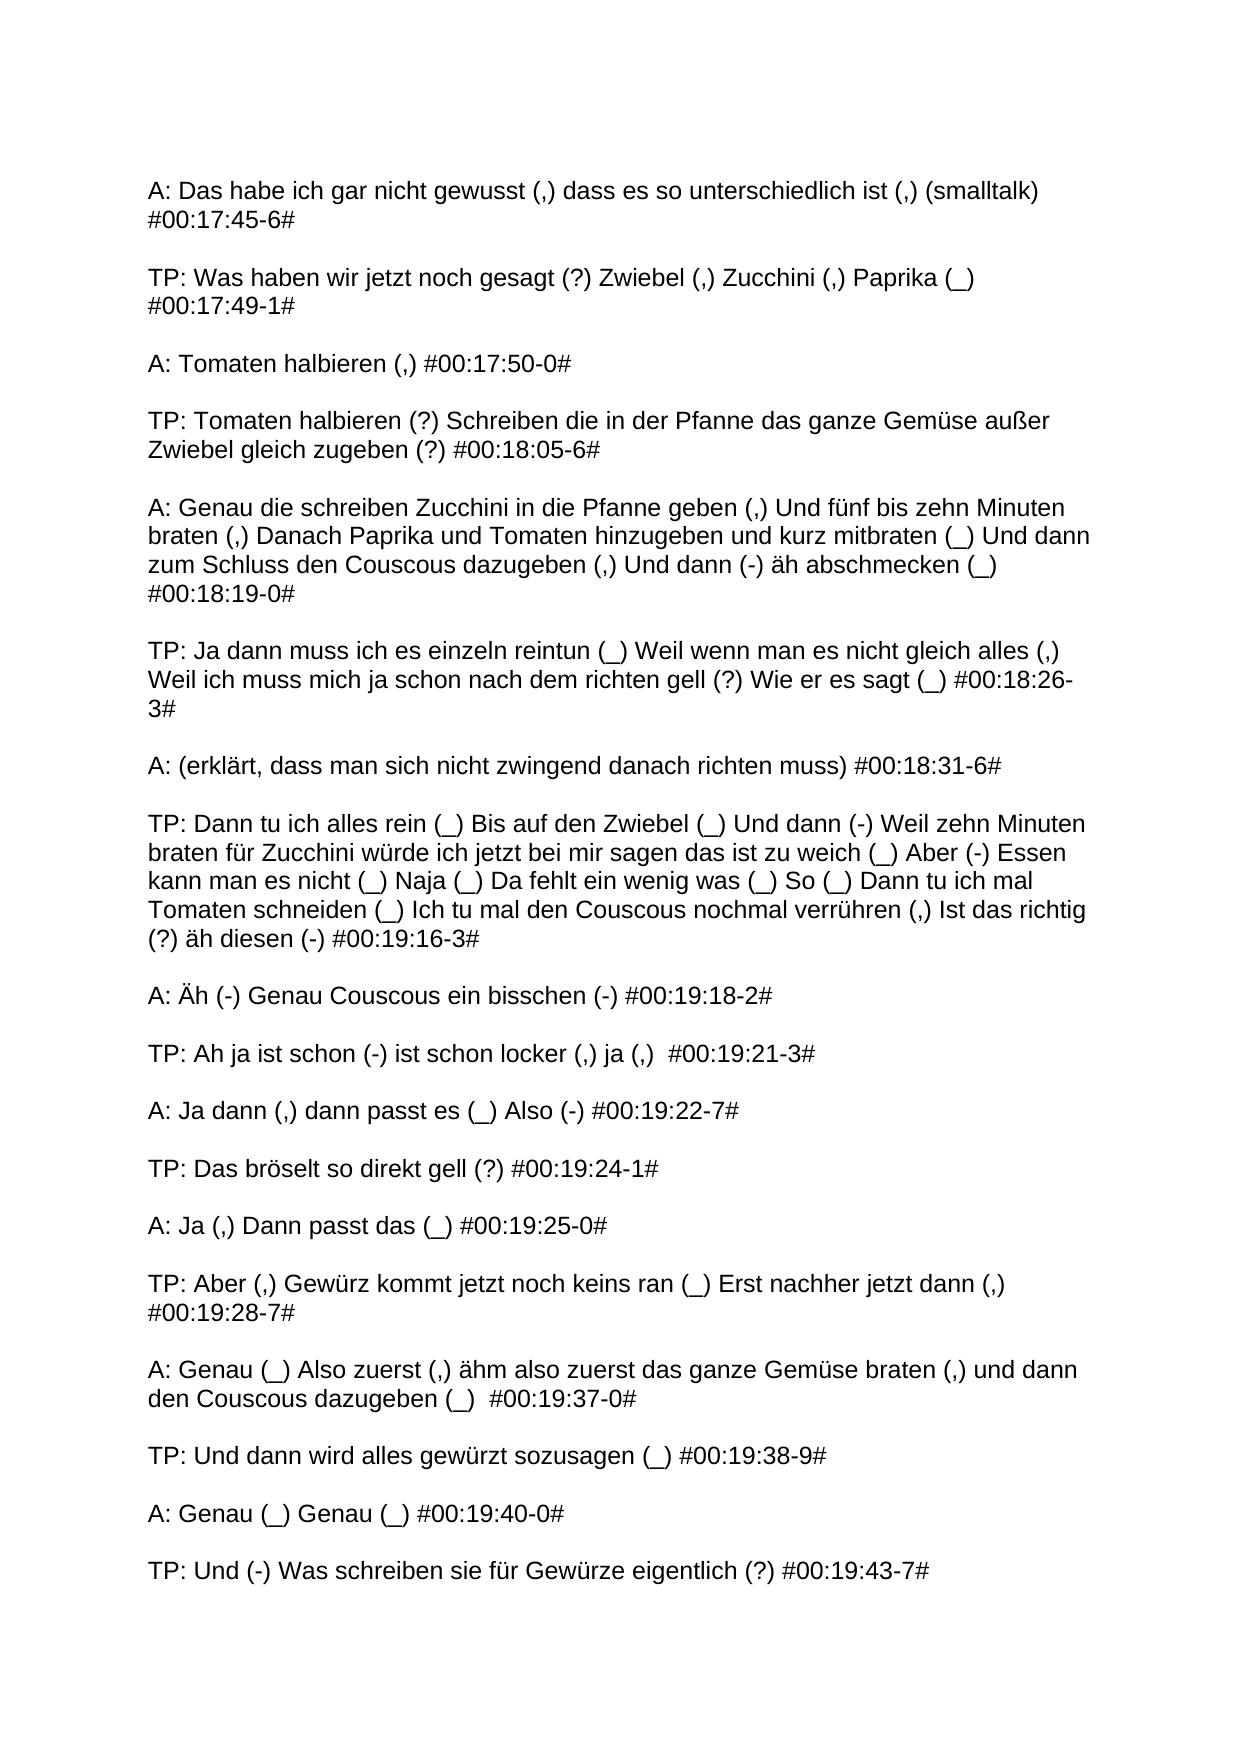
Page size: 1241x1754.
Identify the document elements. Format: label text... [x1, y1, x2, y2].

text A: Tomaten halbieren (,) #00:17:50-0# [148, 349, 1093, 378]
text TP: Ja dann muss ich es einzeln reintun (_) Weil wenn man es nicht gleich alles (,) Weil ich muss mich ja schon nach dem richten gell (?) Wie er es sagt (_) #00:18:26-3# [148, 636, 1093, 723]
text TP: Und (-) Was schreiben sie für Gewürze eigentlich (?) #00:19:43-7# [148, 1556, 1093, 1585]
text A: Ja dann (,) dann passt es (_) Also (-) #00:19:22-7# [148, 1096, 1093, 1125]
text TP: Dann tu ich alles rein (_) Bis auf den Zwiebel (_) Und dann (-) Weil zehn Minuten braten für Zucchini würde ich jetzt bei mir sagen das ist zu weich (_) Aber (-) Essen kann man es nicht (_) Naja (_) Da fehlt ein wenig was (_) So (_) Dann tu ich mal Tomaten schneiden (_) Ich tu mal den Couscous nochmal verrühren (,) Ist das richtig (?) äh diesen (-) #00:19:16-3# [148, 809, 1093, 953]
text A: Das habe ich gar nicht gewusst (,) dass es so unterschiedlich ist (,) (smalltalk) #00:17:45-6# [148, 176, 1093, 234]
text TP: Das bröselt so direkt gell (?) #00:19:24-1# [148, 1154, 1093, 1183]
text TP: Und dann wird alles gewürzt sozusagen (_) #00:19:38-9# [148, 1441, 1093, 1470]
text A: (erklärt, dass man sich nicht zwingend danach richten muss) #00:18:31-6# [148, 751, 1093, 780]
text TP: Tomaten halbieren (?) Schreiben die in der Pfanne das ganze Gemüse außer Zwiebel gleich zugeben (?) #00:18:05-6# [148, 406, 1093, 464]
text TP: Ah ja ist schon (-) ist schon locker (,) ja (,) #00:19:21-3# [148, 1039, 1093, 1068]
text A: Genau (_) Genau (_) #00:19:40-0# [148, 1499, 1093, 1528]
text TP: Was haben wir jetzt noch gesagt (?) Zwiebel (,) Zucchini (,) Paprika (_) #00:17:49-1# [148, 263, 1093, 320]
text A: Genau (_) Also zuerst (,) ähm also zuerst das ganze Gemüse braten (,) und dann den Couscous dazugeben (_) #00:19:37-0# [148, 1355, 1093, 1413]
text A: Äh (-) Genau Couscous ein bisschen (-) #00:19:18-2# [148, 981, 1093, 1010]
text A: Genau die schreiben Zucchini in die Pfanne geben (,) Und fünf bis zehn Minuten braten (,) Danach Paprika und Tomaten hinzugeben und kurz mitbraten (_) Und dann zum Schluss den Couscous dazugeben (,) Und dann (-) äh abschmecken (_) #00:18:19-0# [148, 493, 1093, 608]
text TP: Aber (,) Gewürz kommt jetzt noch keins ran (_) Erst nachher jetzt dann (,) #00:19:28-7# [148, 1269, 1093, 1326]
text A: Ja (,) Dann passt das (_) #00:19:25-0# [148, 1211, 1093, 1240]
